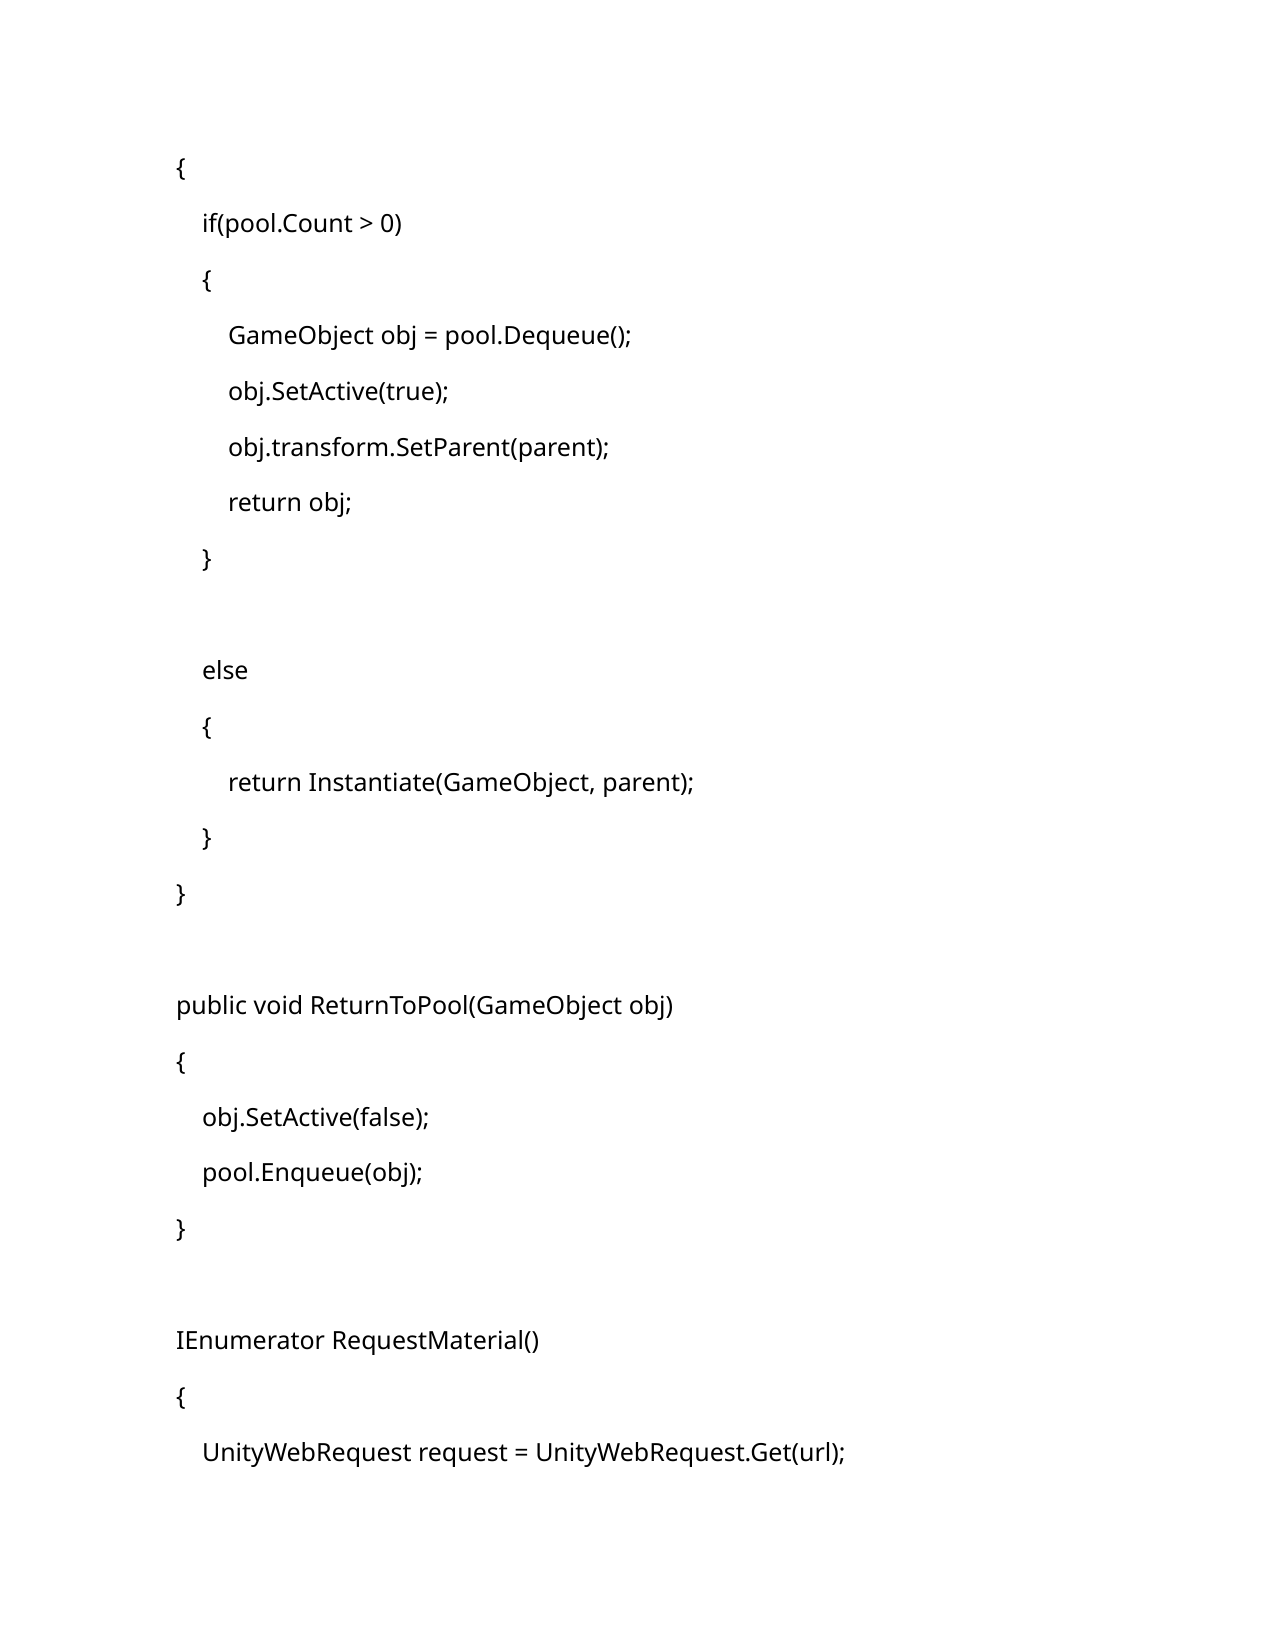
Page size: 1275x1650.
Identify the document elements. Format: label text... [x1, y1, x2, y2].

text } [150, 541, 1125, 575]
text obj.SetActive(false); [150, 1099, 1125, 1133]
text if(pool.Count > 0) [150, 206, 1125, 240]
text } [150, 876, 1125, 910]
text obj.SetActive(true); [150, 373, 1125, 407]
text return obj; [150, 485, 1125, 519]
text { [150, 1043, 1125, 1077]
text public void ReturnToPool(GameObject obj) [150, 987, 1125, 1022]
text { [150, 708, 1125, 742]
text pool.Enqueue(obj); [150, 1155, 1125, 1189]
text { [150, 262, 1125, 296]
text { [150, 150, 1125, 184]
text else [150, 652, 1125, 687]
text IEnumerator RequestMaterial() [150, 1322, 1125, 1357]
text obj.transform.SetParent(parent); [150, 429, 1125, 463]
text return Instantiate(GameObject, parent); [150, 764, 1125, 798]
text { [150, 1378, 1125, 1412]
text UnityWebRequest request = UnityWebRequest.Get(url); [150, 1434, 1125, 1468]
text GameObject obj = pool.Dequeue(); [150, 317, 1125, 352]
text } [150, 1211, 1125, 1245]
text } [150, 820, 1125, 854]
